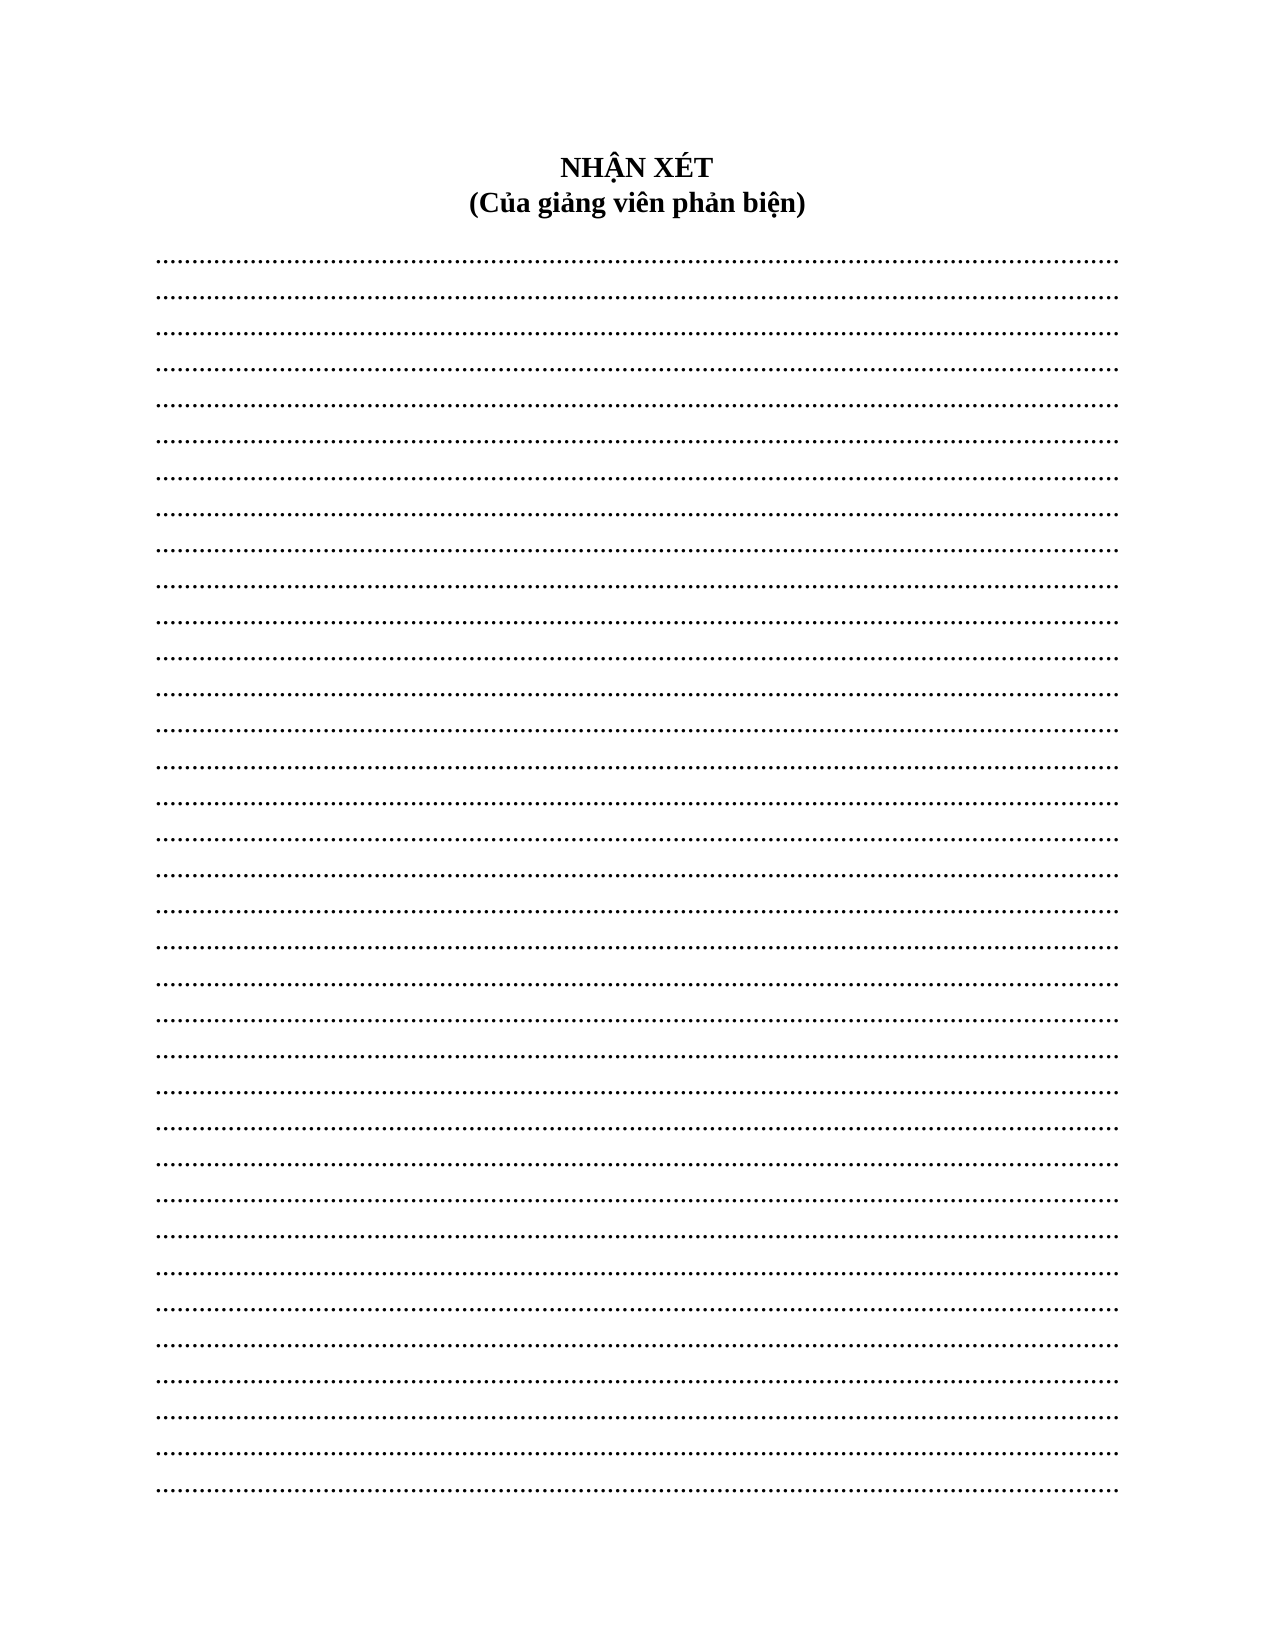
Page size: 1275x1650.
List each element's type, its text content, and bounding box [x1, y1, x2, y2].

text (Của giảng viên phản biện) [150, 185, 1125, 219]
subtitle NHẬN XÉT [148, 150, 1125, 183]
